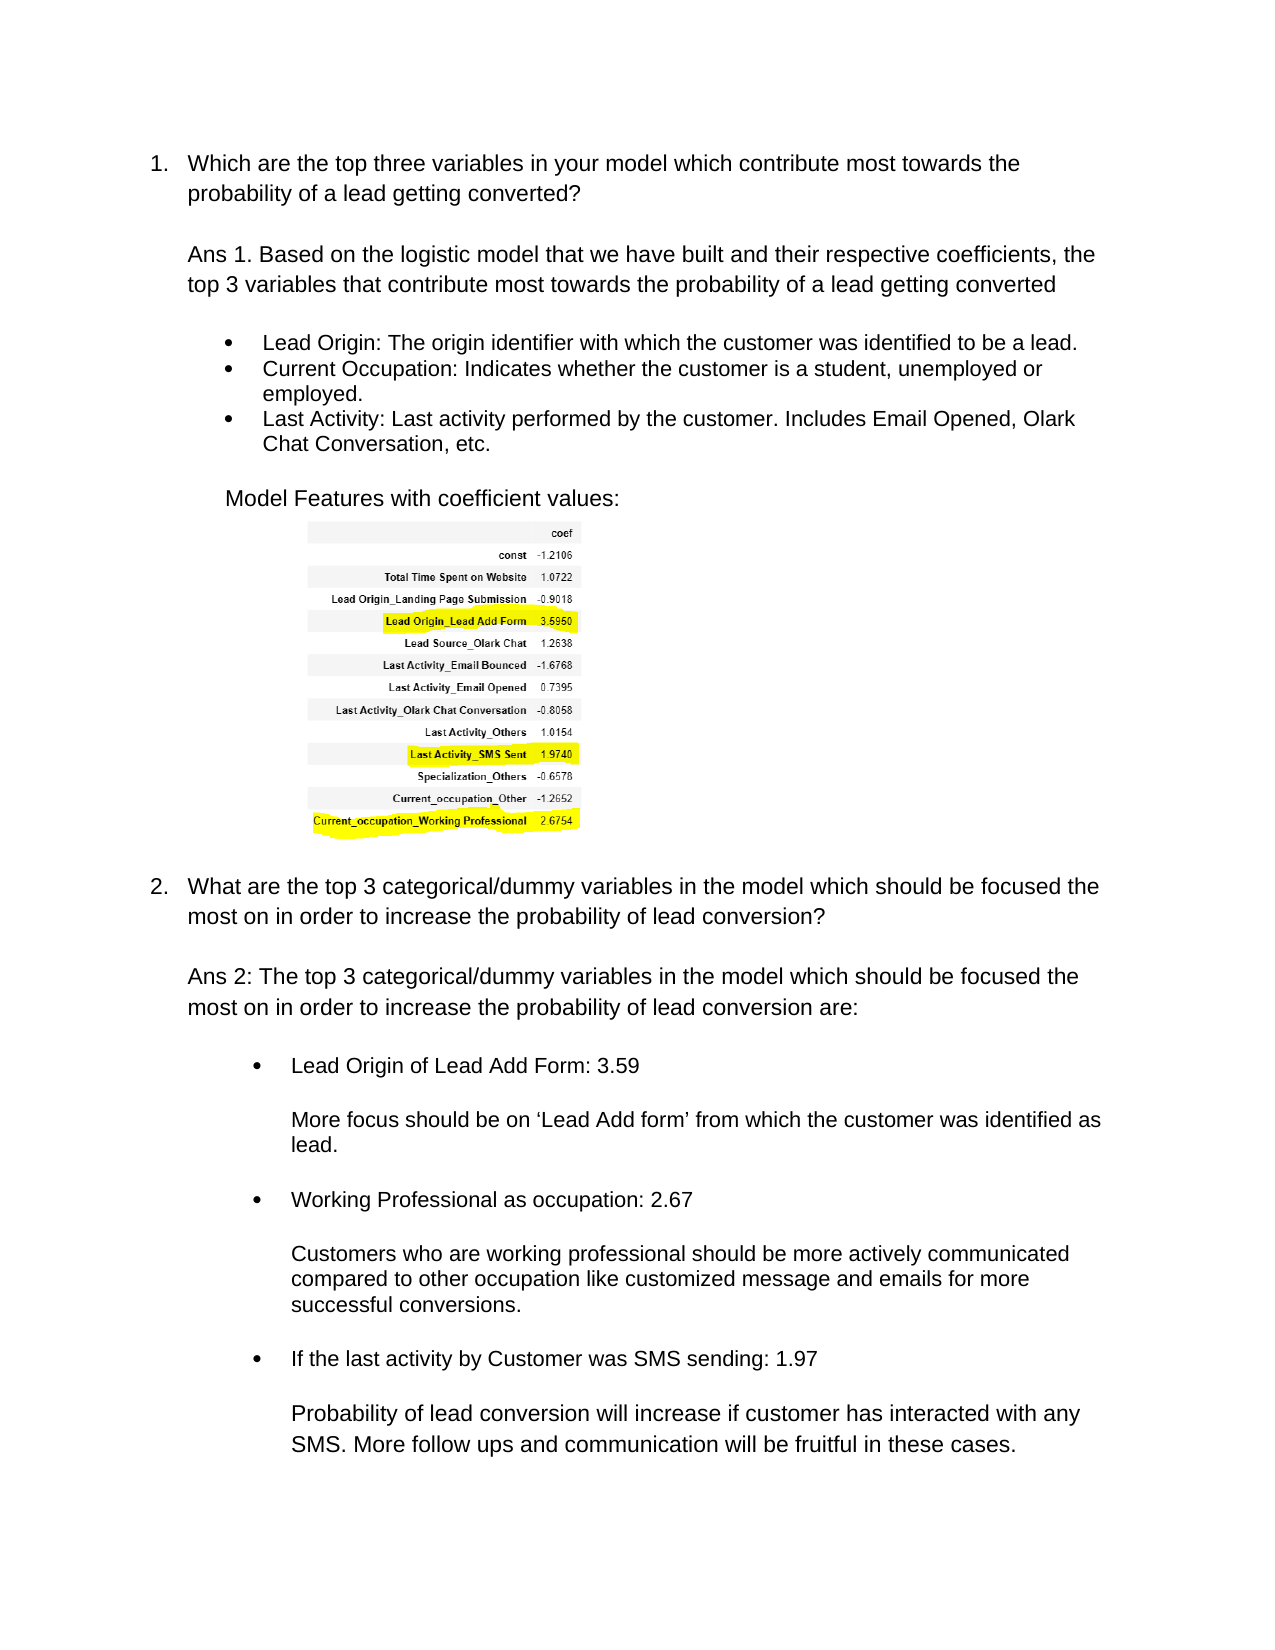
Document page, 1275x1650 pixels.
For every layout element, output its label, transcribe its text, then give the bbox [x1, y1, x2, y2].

list Lead Origin of Lead Add Form: 3.59 [253, 1053, 1125, 1078]
text Ans 2: The top 3 categorical/dummy variables in the model which should be focused the most on in order to increase the probability of lead conversion are: [187, 963, 1125, 1020]
list What are the top 3 categorical/dummy variables in the model which should be focused the most on in order to increase the probability of lead conversion? [150, 873, 1125, 929]
list Current Occupation: Indicates whether the customer is a student, unemployed or employed. [225, 355, 1125, 406]
text Customers who are working professional should be more actively communicated compared to other occupation like customized message and emails for more successful conversions. [291, 1241, 1125, 1317]
text Probability of lead conversion will increase if customer has interacted with any SMS. More follow ups and communication will be fruitful in these cases. [291, 1400, 1125, 1457]
list Which are the top three variables in your model which contribute most towards the probability of a lead getting converted? [150, 150, 1125, 237]
list If the last activity by Customer was SMS sending: 1.97 [253, 1346, 1125, 1371]
text Ans 1. Based on the logistic model that we have built and their respective coefficients, the top 3 variables that contribute most towards the probability of a lead getting converted [187, 241, 1125, 297]
list Working Professional as occupation: 2.67 [253, 1187, 1125, 1212]
list Last Activity: Last activity performed by the customer. Includes Email Opened, Olark Chat Conversation, etc. [225, 406, 1125, 456]
text Model Features with coefficient values: [187, 485, 1125, 512]
picture [300, 515, 582, 839]
text More focus should be on ‘Lead Add form’ from which the customer was identified as lead. [291, 1107, 1125, 1158]
list Lead Origin: The origin identifier with which the customer was identified to be a lead. [225, 330, 1125, 355]
